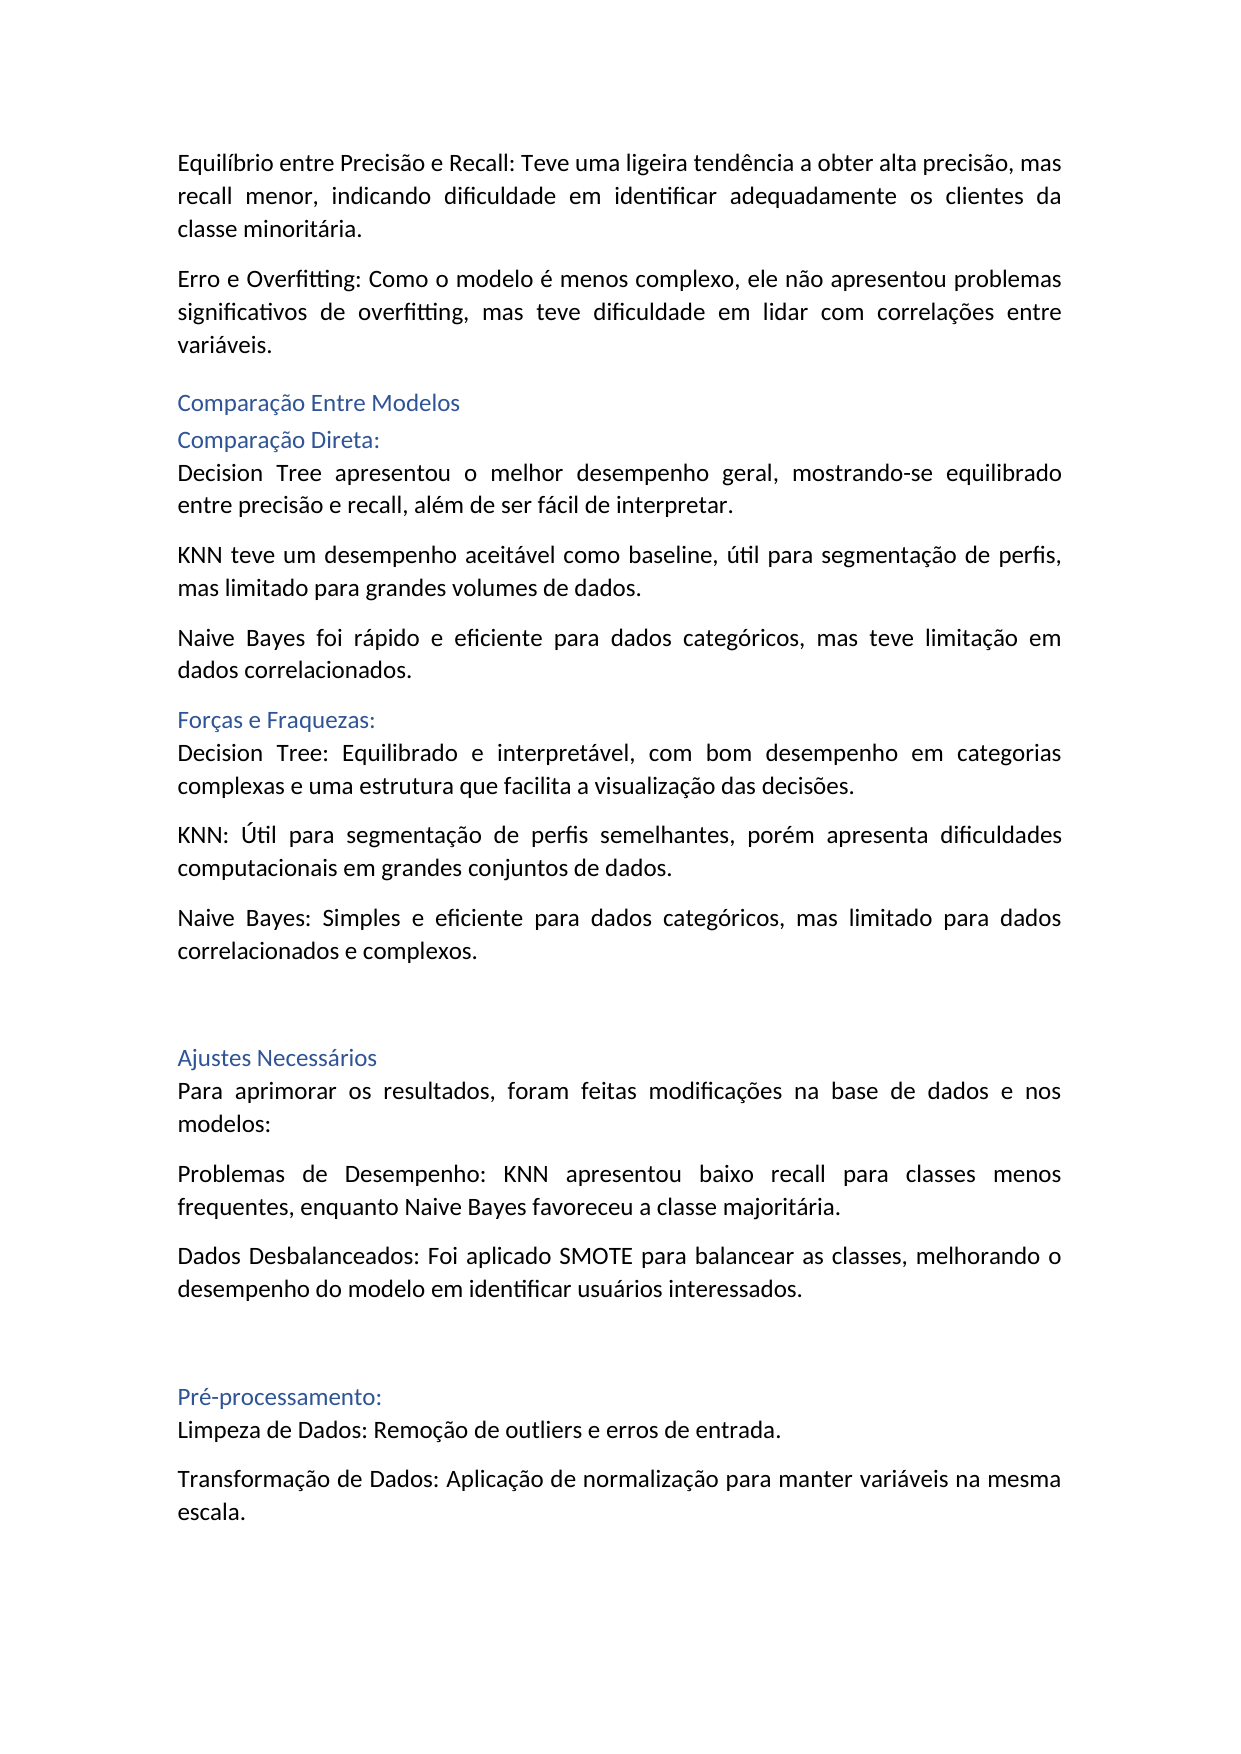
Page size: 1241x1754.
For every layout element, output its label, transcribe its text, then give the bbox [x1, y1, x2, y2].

text Erro e Overfitting: Como o modelo é menos complexo, ele não apresentou problemas significativos de overfitting, mas teve dificuldade em lidar com correlações entre variáveis. [177, 263, 1063, 359]
text KNN teve um desempenho aceitável como baseline, útil para segmentação de perfis, mas limitado para grandes volumes de dados. [177, 539, 1063, 603]
subtitle Comparação Entre Modelos [177, 387, 1063, 417]
subtitle Forças e Fraquezas: [177, 704, 1063, 735]
text Naive Bayes foi rápido e eficiente para dados categóricos, mas teve limitação em dados correlacionados. [177, 622, 1063, 685]
text Transformação de Dados: Aplicação de normalização para manter variáveis na mesma escala. [177, 1463, 1063, 1527]
text Naive Bayes: Simples e eficiente para dados categóricos, mas limitado para dados correlacionados e complexos. [177, 902, 1063, 966]
text Decision Tree apresentou o melhor desempenho geral, mostrando-se equilibrado entre precisão e recall, além de ser fácil de interpretar. [177, 457, 1063, 520]
subtitle Pré-processamento: [177, 1381, 1063, 1411]
text Limpeza de Dados: Remoção de outliers e erros de entrada. [177, 1414, 1063, 1444]
text KNN: Útil para segmentação de perfis semelhantes, porém apresenta dificuldades computacionais em grandes conjuntos de dados. [177, 820, 1063, 883]
text Para aprimorar os resultados, foram feitas modificações na base de dados e nos modelos: [177, 1076, 1063, 1139]
subtitle Ajustes Necessários [177, 1043, 1063, 1073]
text Decision Tree: Equilibrado e interpretável, com bom desempenho em categorias complexas e uma estrutura que facilita a visualização das decisões. [177, 737, 1063, 801]
text Equilíbrio entre Precisão e Recall: Teve uma ligeira tendência a obter alta precisão, mas recall menor, indicando dificuldade em identificar adequadamente os clientes da classe minoritária. [177, 148, 1063, 244]
text Problemas de Desempenho: KNN apresentou baixo recall para classes menos frequentes, enquanto Naive Bayes favoreceu a classe majoritária. [177, 1158, 1063, 1221]
text Dados Desbalanceados: Foi aplicado SMOTE para balancear as classes, melhorando o desempenho do modelo em identificar usuários interessados. [177, 1241, 1063, 1304]
subtitle Comparação Direta: [177, 424, 1063, 454]
